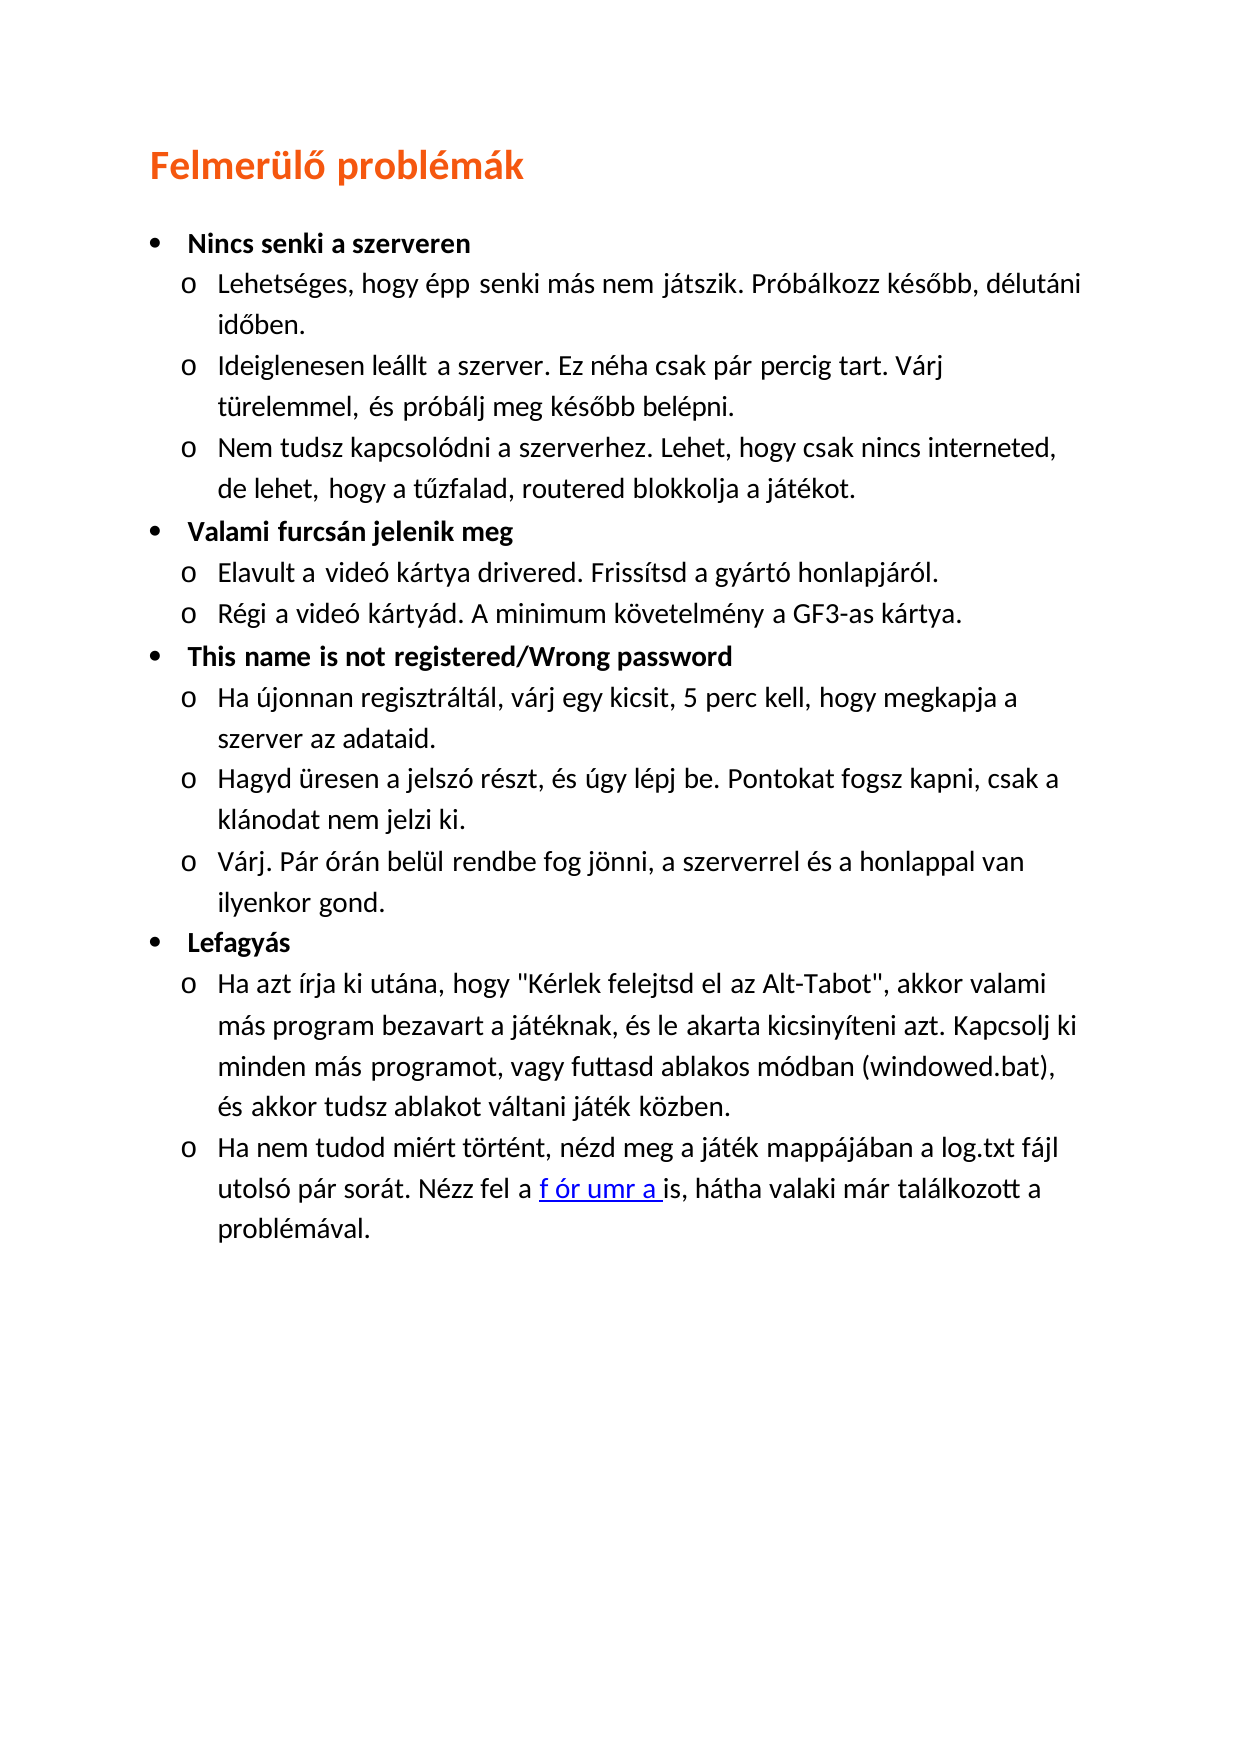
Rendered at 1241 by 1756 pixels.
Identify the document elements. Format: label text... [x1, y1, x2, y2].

list Nem tudsz kapcsolódni a szerverhez. Lehet, hogy csak nincs interneted, de lehet, hogy a tűzfalad, routered blokkolja a játékot. [180, 429, 1059, 506]
list Elavult a videó kártya drivered. Frissítsd a gyártó honlapjáról. [180, 554, 1101, 591]
list Hagyd üresen a jelszó részt, és úgy lépj be. Pontokat fogsz kapni, csak a klánodat nem jelzi ki. [180, 760, 1067, 837]
list Ideiglenesen leállt a szerver. Ez néha csak pár percig tart. Várj türelemmel, és próbálj meg később belépni. [180, 347, 944, 423]
text Felmerülő problémák [150, 139, 1101, 190]
list Lehetséges, hogy épp senki más nem játszik. Próbálkozz később, délutáni időben. [180, 265, 1083, 342]
list This name is not registered/Wrong password [150, 638, 1101, 674]
list Ha azt írja ki utána, hogy "Kérlek felejtsd el az Alt-Tabot", akkor valami más program bezavart a játéknak, és le akarta kicsinyíteni azt. Kapcsolj ki minden más programot, vagy futtasd ablakos módban (windowed.bat), és akkor tudsz ablakot váltani játék közben. [180, 965, 1090, 1124]
list Nincs senki a szerveren [150, 225, 1101, 260]
list Lefagyás [150, 924, 1101, 960]
list Várj. Pár órán belül rendbe fog jönni, a szerverrel és a honlappal van ilyenkor gond. [180, 843, 1031, 919]
list Valami furcsán jelenik meg [150, 513, 1101, 549]
list Régi a videó kártyád. A minimum követelmény a GF3-as kártya. [180, 595, 1101, 632]
list Ha újonnan regisztráltál, várj egy kicsit, 5 perc kell, hogy megkapja a szerver az adataid. [180, 679, 1031, 755]
